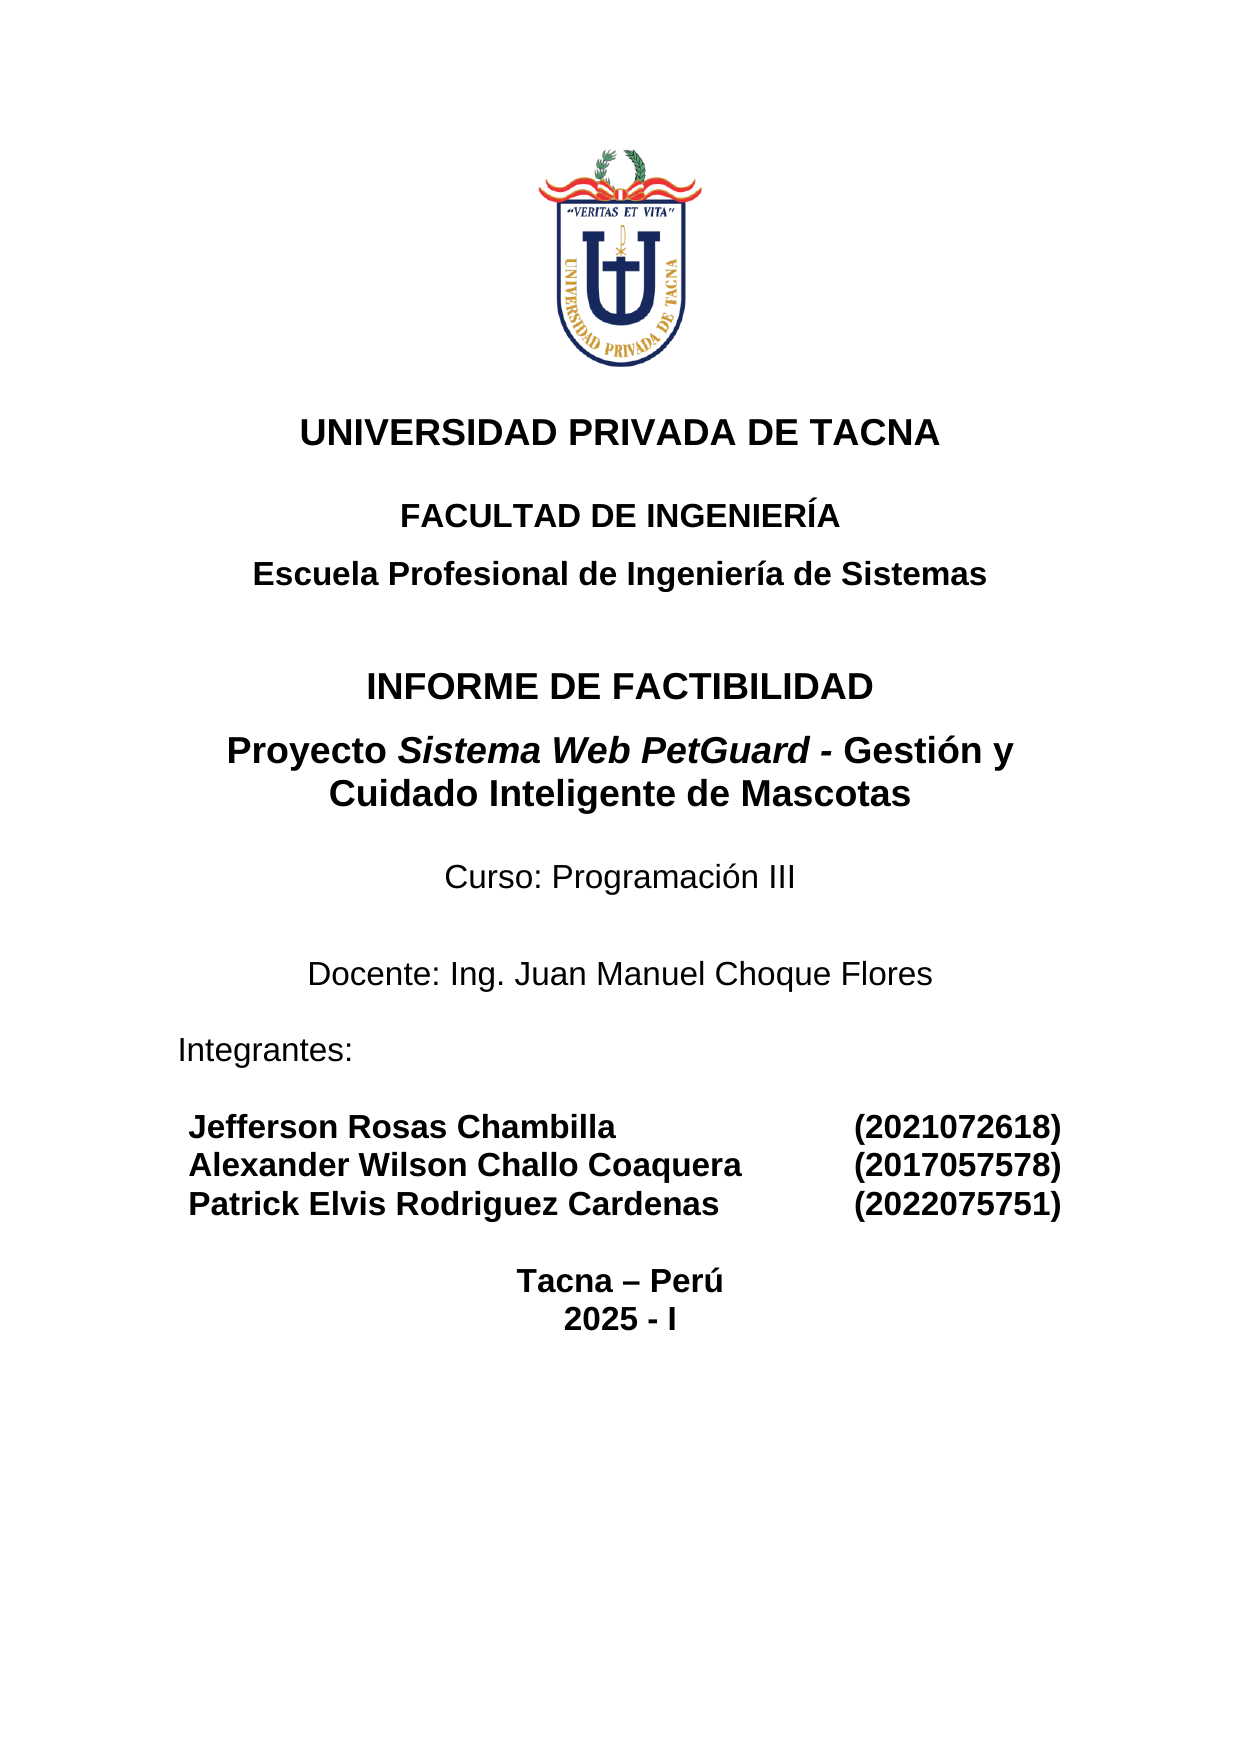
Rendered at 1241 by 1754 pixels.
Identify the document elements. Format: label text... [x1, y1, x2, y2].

text 2025 - I [177, 1299, 1063, 1338]
text Proyecto Sistema Web PetGuard - Gestión y Cuidado Inteligente de Mascotas [177, 728, 1063, 814]
text Integrantes: [177, 1030, 1063, 1069]
text INFORME DE FACTIBILIDAD [177, 664, 1063, 707]
text Jefferson Rosas Chambilla (2021072618) [177, 1107, 1063, 1146]
text Docente: Ing. Juan Manuel Choque Flores [177, 953, 1063, 992]
text Tacna – Perú [177, 1261, 1063, 1299]
picture [538, 147, 702, 367]
text Escuela Profesional de Ingeniería de Sistemas [177, 554, 1063, 592]
text UNIVERSIDAD PRIVADA DE TACNA [177, 410, 1063, 453]
text Patrick Elvis Rodriguez Cardenas (2022075751) [177, 1184, 1063, 1222]
text Curso: Programación III [177, 858, 1063, 896]
text Alexander Wilson Challo Coaquera (2017057578) [177, 1146, 1063, 1184]
text FACULTAD DE INGENIERÍA [177, 496, 1063, 535]
